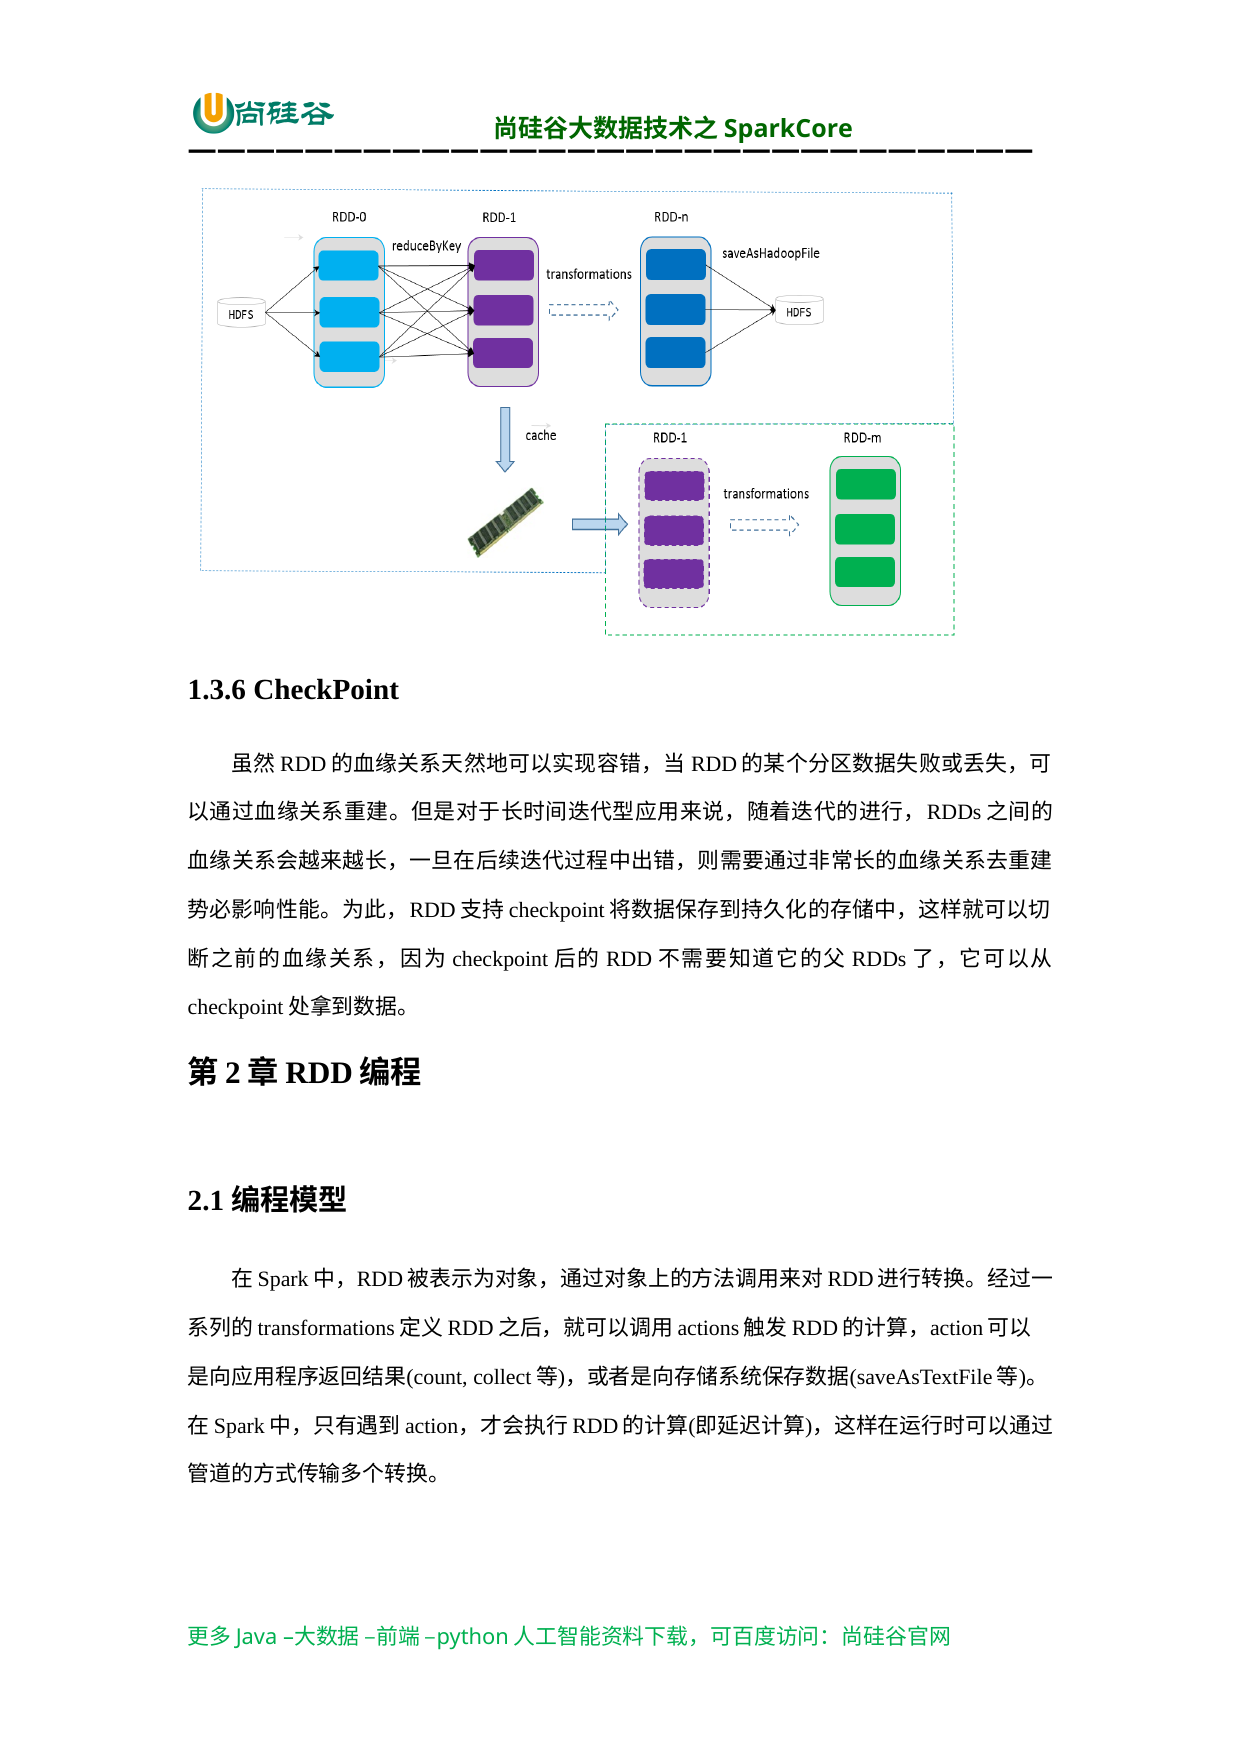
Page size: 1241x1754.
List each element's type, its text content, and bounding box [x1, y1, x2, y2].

text 虽然RDD的血缘关系天然地可以实现容错，当RDD的某个分区数据失败或丢失，可以通过血缘关系重建。但是对于长时间迭代型应用来说，随着迭代的进行，RDDs之间的血缘关系会越来越长，一旦在后续迭代过程中出错，则需要通过非常长的血缘关系去重建，势必影响性能。为此，RDD支持checkpoint将数据保存到持久化的存储中，这样就可以切断之前的血缘关系，因为checkpoint后的RDD不需要知道它的父RDDs了，它可以从checkpoint处拿到数据。 [187, 745, 1053, 1021]
subtitle 第2章 RDD编程 [187, 1037, 1053, 1102]
subtitle 1.3.6 CheckPoint [187, 656, 1053, 721]
text 在Spark中，RDD被表示为对象，通过对象上的方法调用来对RDD进行转换。经过一系列的transformations定义RDD之后，就可以调用actions触发RDD的计算，action可以是向应用程序返回结果(count, collect等)，或者是向存储系统保存数据(saveAsTextFile等)。在Spark中，只有遇到action，才会执行RDD的计算(即延迟计算)，这样在运行时可以通过管道的方式传输多个转换。 [187, 1261, 1053, 1488]
subtitle 2.1 编程模型 [187, 1166, 1053, 1231]
picture [187, 178, 970, 647]
picture [187, 88, 338, 138]
